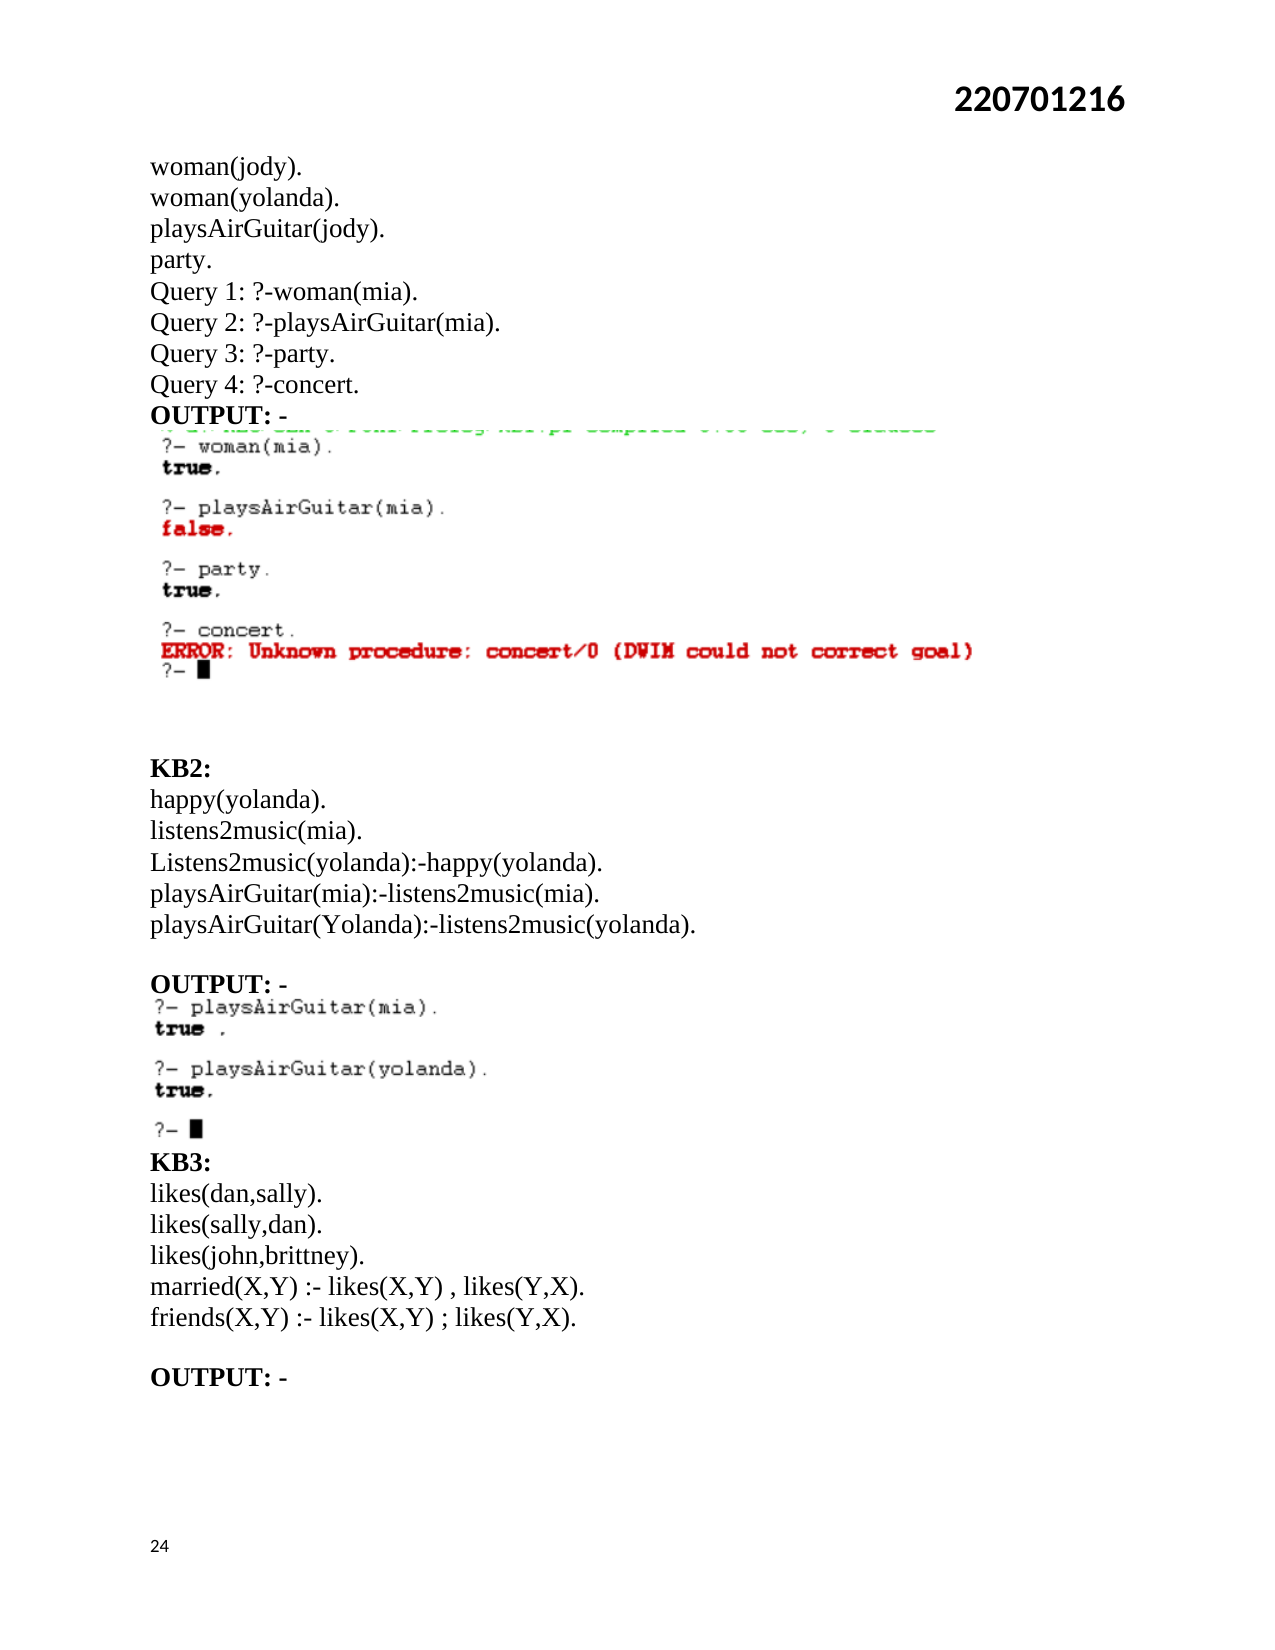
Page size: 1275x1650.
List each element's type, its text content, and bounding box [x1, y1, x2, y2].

text likes(sally,dan). [150, 1208, 1125, 1239]
text KB2: [150, 752, 1125, 783]
text playsAirGuitar(mia):-listens2music(mia). [150, 877, 1125, 908]
text listens2music(mia). [150, 814, 1125, 846]
picture [150, 430, 1007, 753]
text happy(yolanda). [150, 783, 1125, 814]
text woman(jody). [150, 150, 1125, 181]
text Query 2: ?-playsAirGuitar(mia). [150, 306, 1125, 337]
text playsAirGuitar(Yolanda):-listens2music(yolanda). [150, 908, 1125, 939]
text friends(X,Y) :- likes(X,Y) ; likes(Y,X). [150, 1302, 1125, 1333]
text Query 4: ?-concert. [150, 368, 1125, 399]
text KB3: [150, 1146, 1125, 1177]
text married(X,Y) :- likes(X,Y) , likes(Y,X). [150, 1270, 1125, 1302]
text OUTPUT: - [150, 399, 1125, 430]
picture [150, 998, 489, 1146]
text Listens2music(yolanda):-happy(yolanda). [150, 846, 1125, 877]
text woman(yolanda). [150, 181, 1125, 212]
text party. [150, 243, 1125, 274]
text OUTPUT: - [150, 1361, 1125, 1393]
text likes(john,brittney). [150, 1239, 1125, 1270]
text playsAirGuitar(jody). [150, 212, 1125, 243]
text Query 3: ?-party. [150, 337, 1125, 368]
text Query 1: ?-woman(mia). [150, 274, 1125, 306]
text likes(dan,sally). [150, 1177, 1125, 1208]
text OUTPUT: - [150, 968, 1125, 999]
